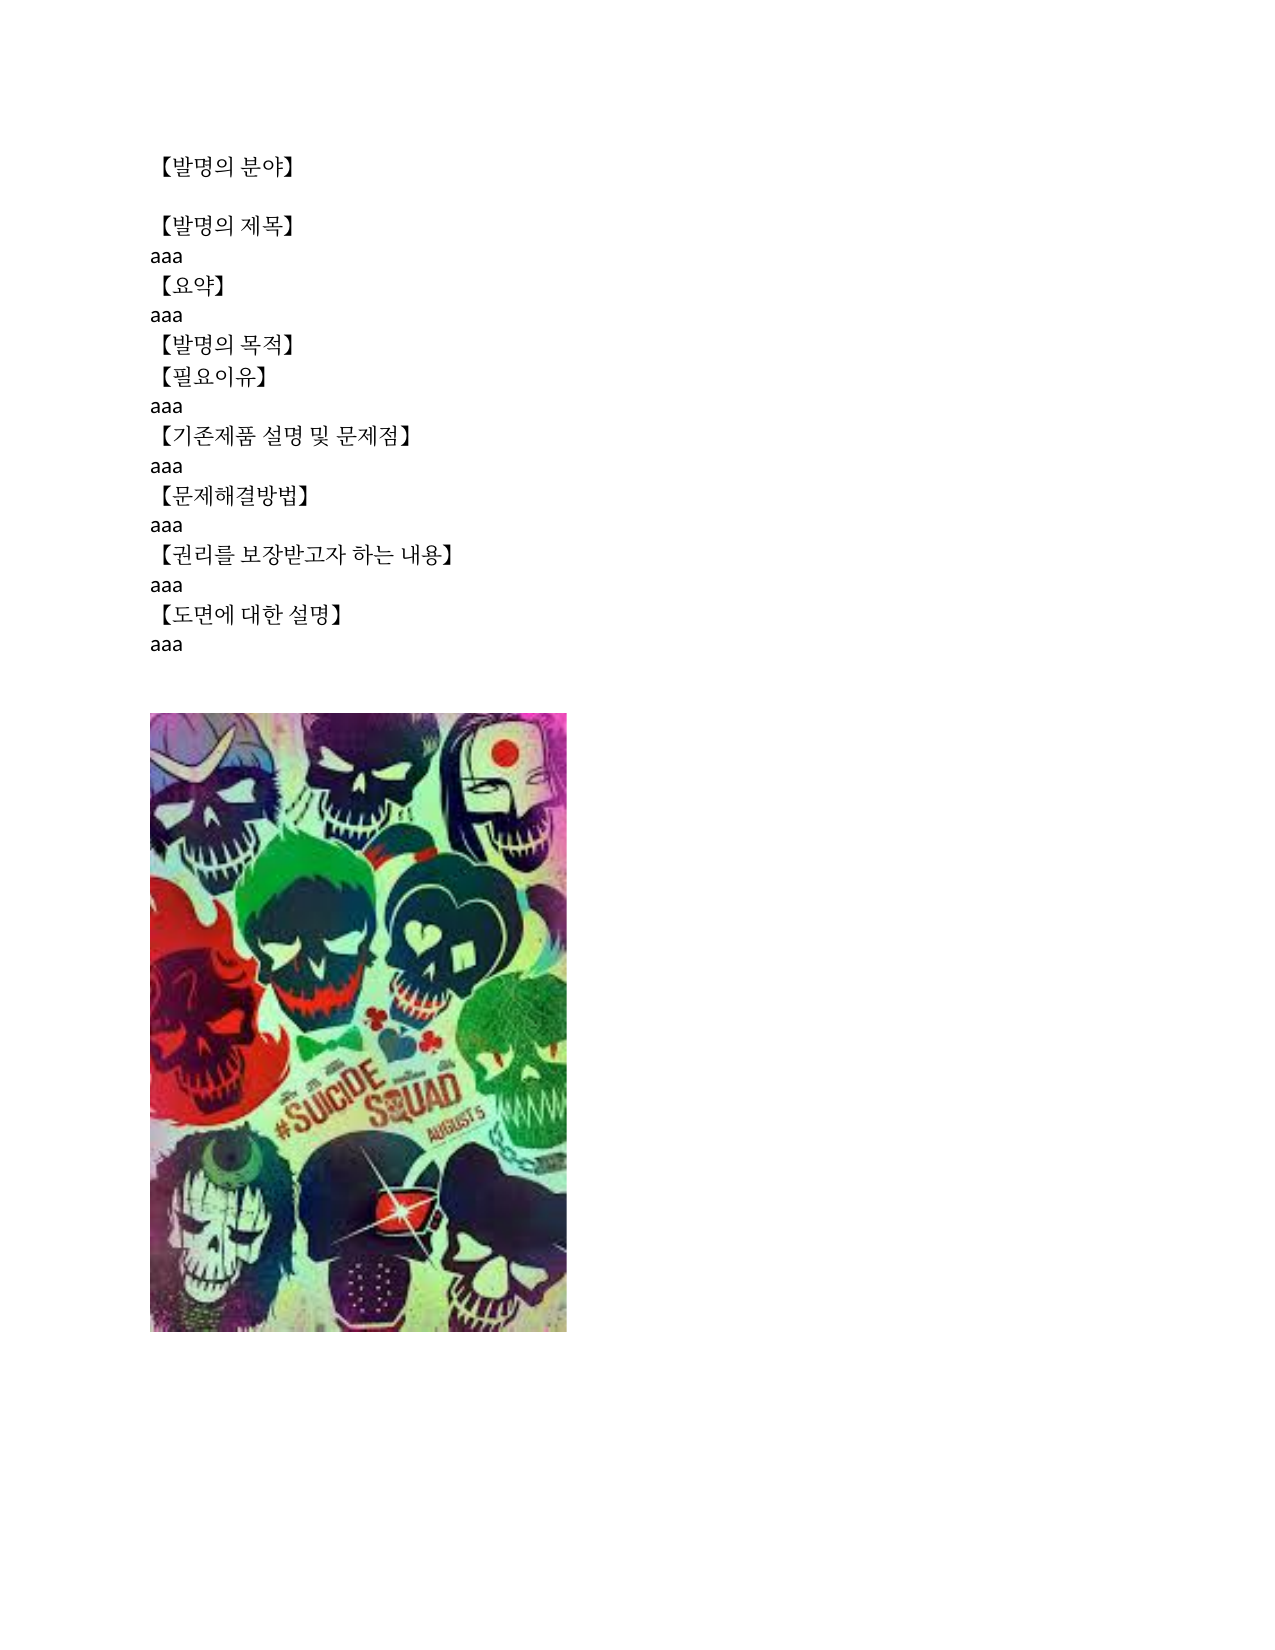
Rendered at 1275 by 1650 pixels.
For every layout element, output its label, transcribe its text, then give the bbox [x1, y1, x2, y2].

text 【발명의 분야】 【발명의 제목】 aaa 【요약】 aaa 【발명의 목적】 【필요이유】 aaa 【기존제품 설명 및 문제점】 aaa 【문제해결방법】 aaa 【권리를 보장받고자 하는 내용】 aaa 【도면에 대한 설명】 aaa [150, 150, 1125, 797]
